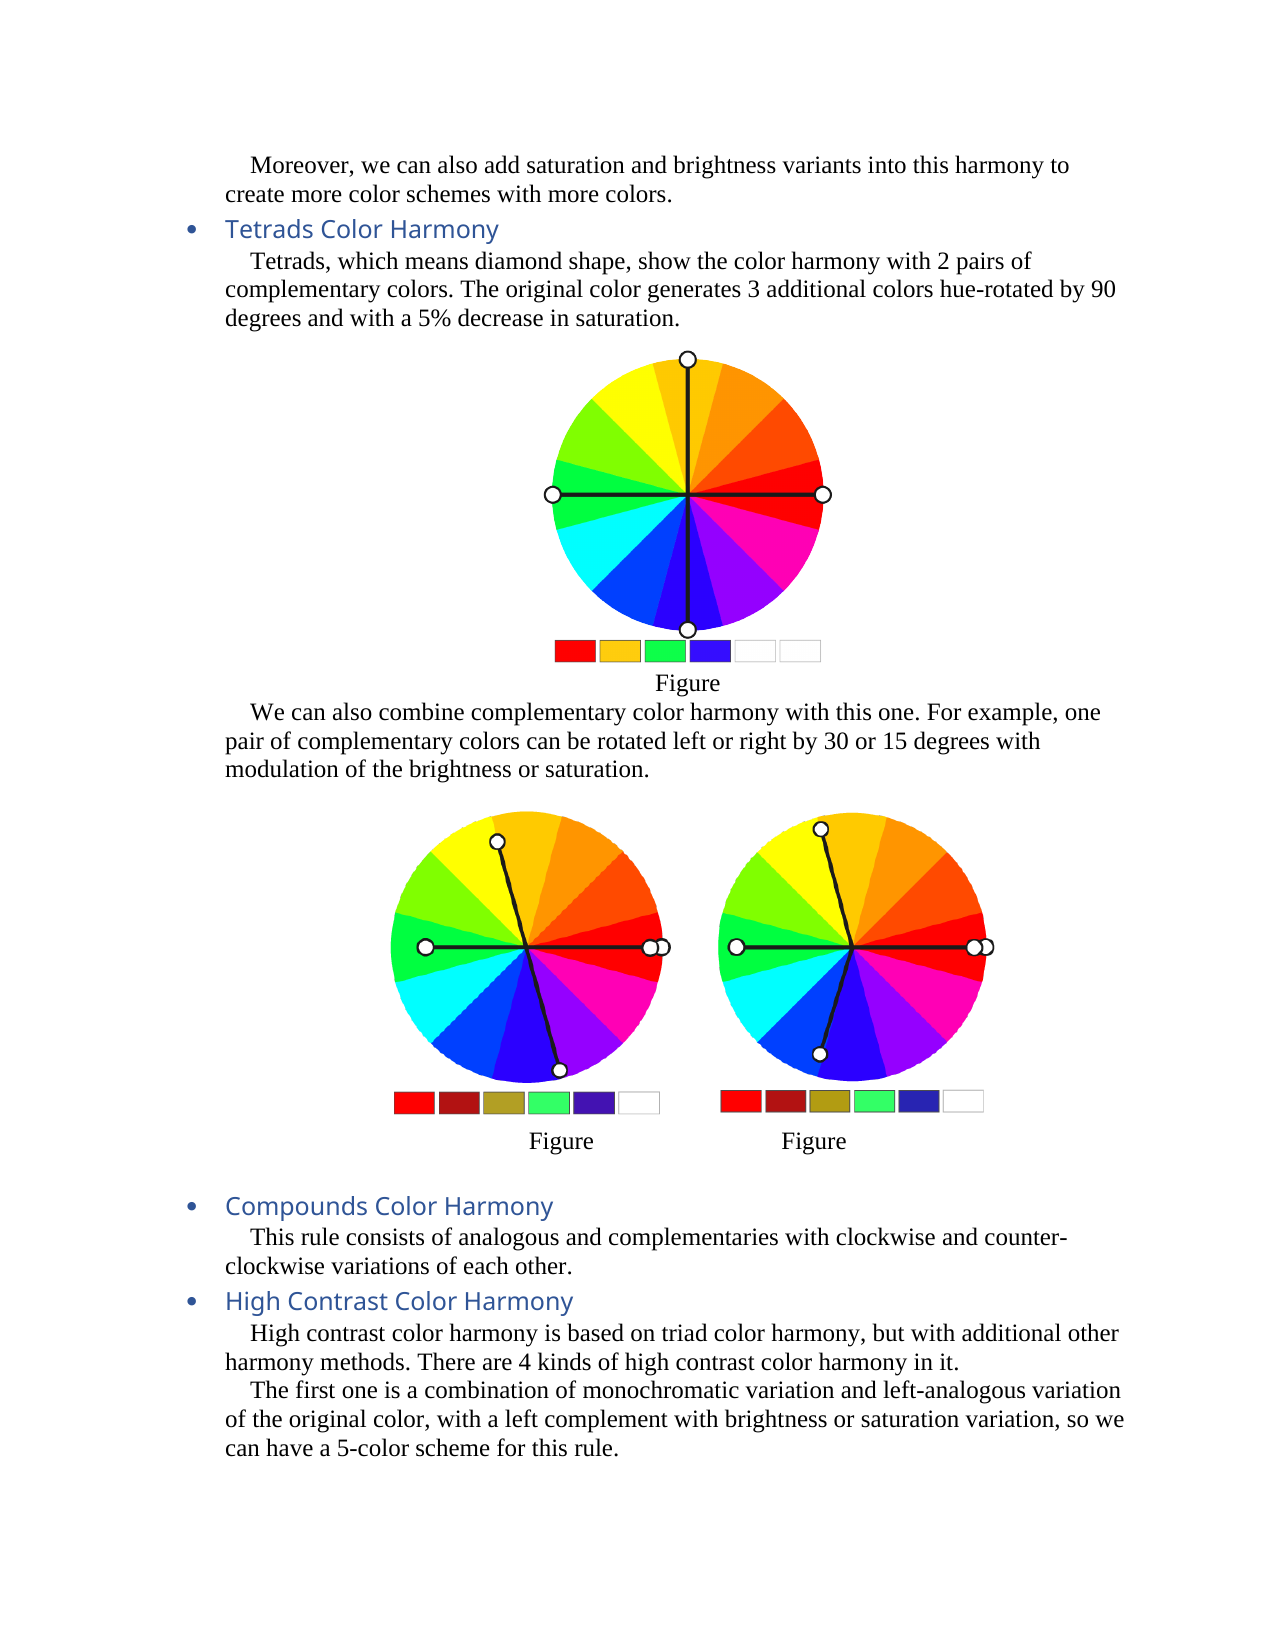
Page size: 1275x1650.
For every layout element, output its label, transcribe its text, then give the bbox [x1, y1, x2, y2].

picture [361, 783, 1014, 1127]
list We can also combine complementary color harmony with this one. For example, one pair of complementary colors can be rotated left or right by 30 or 15 degrees with modulation of the brightness or saturation. [225, 697, 1125, 783]
list Tetrads, which means diamond shape, show the color harmony with 2 pairs of complementary colors. The original color generates 3 additional colors hue-rotated by 90 degrees and with a 5% decrease in saturation. [225, 246, 1125, 332]
picture [523, 332, 852, 669]
subtitle Tetrads Color Harmony [187, 212, 1125, 246]
list The first one is a combination of monochromatic variation and left-analogous variation of the original color, with a left complement with brightness or saturation variation, so we can have a 5-color scheme for this rule. [225, 1375, 1125, 1462]
list Figure [225, 668, 1125, 697]
subtitle Compounds Color Harmony [187, 1188, 1125, 1222]
list High contrast color harmony is based on triad color harmony, but with additional other harmony methods. There are 4 kinds of high contrast color harmony in it. [225, 1318, 1125, 1375]
list Figure Figure [225, 1126, 1125, 1155]
list This rule consists of analogous and complementaries with clockwise and counter-clockwise variations of each other. [225, 1222, 1125, 1280]
list Moreover, we can also add saturation and brightness variants into this harmony to create more color schemes with more colors. [225, 150, 1125, 207]
subtitle High Contrast Color Harmony [187, 1284, 1125, 1318]
